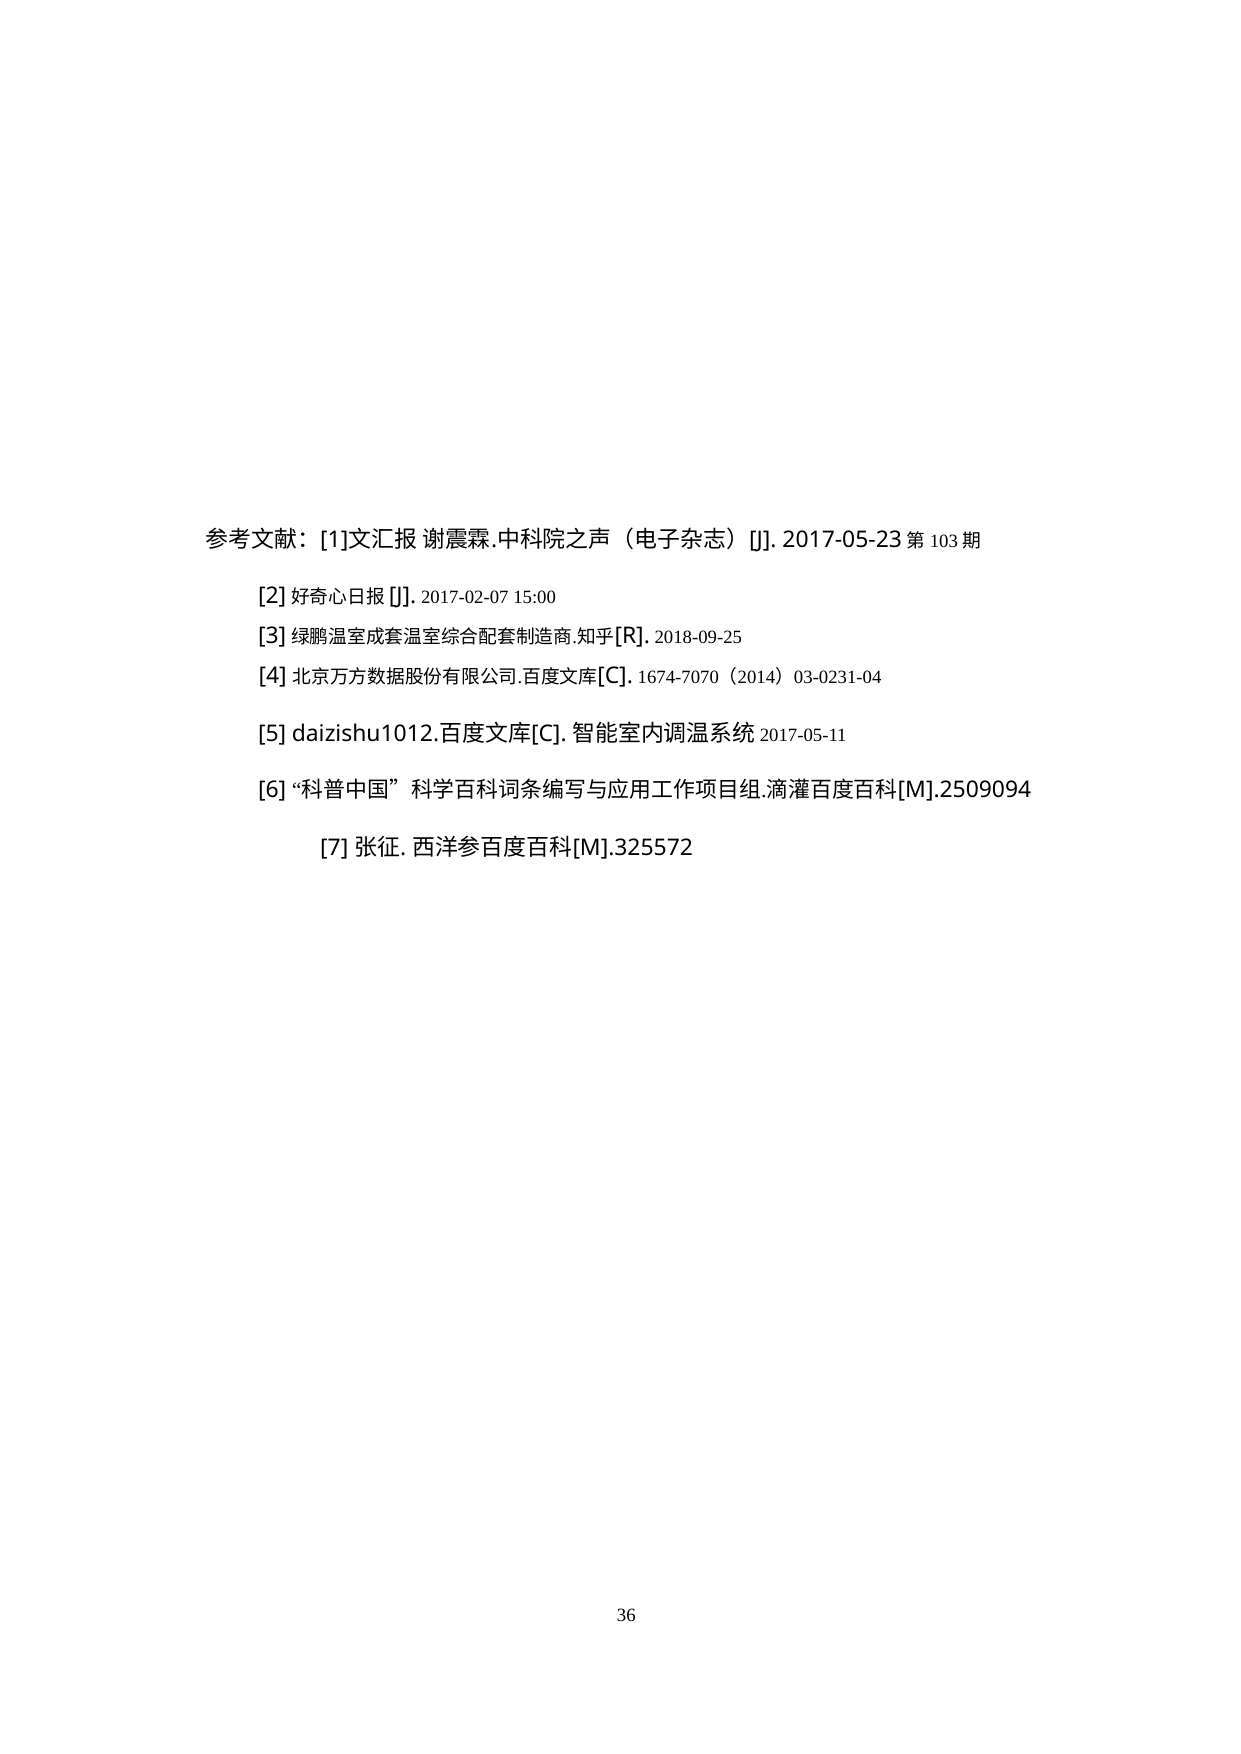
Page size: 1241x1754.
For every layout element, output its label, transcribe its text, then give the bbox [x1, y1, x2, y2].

text 参考文献：[1]文汇报 谢震霖.中科院之声（电子杂志）[J]. 2017-05-23第 103 期 [159, 505, 1092, 570]
text [4] 北京万方数据股份有限公司.百度文库[C]. 1674-7070（2014）03-0231-04 [159, 659, 1092, 691]
text [3] 绿鹏温室成套温室综合配套制造商.知乎[R]. 2018-09-25 [159, 618, 1092, 651]
text [5] daizishu1012.百度文库[C]. 智能室内调温系统 2017-05-11 [159, 699, 1092, 764]
text [2] 好奇心日报 [J]. 2017-02-07 15:00 [159, 578, 1092, 611]
text [6] “科普中国”科学百科词条编写与应用工作项目组.滴灌百度百科[M].2509094 [159, 772, 1092, 805]
text [7] 张征. 西洋参百度百科[M].325572 [159, 813, 1092, 878]
